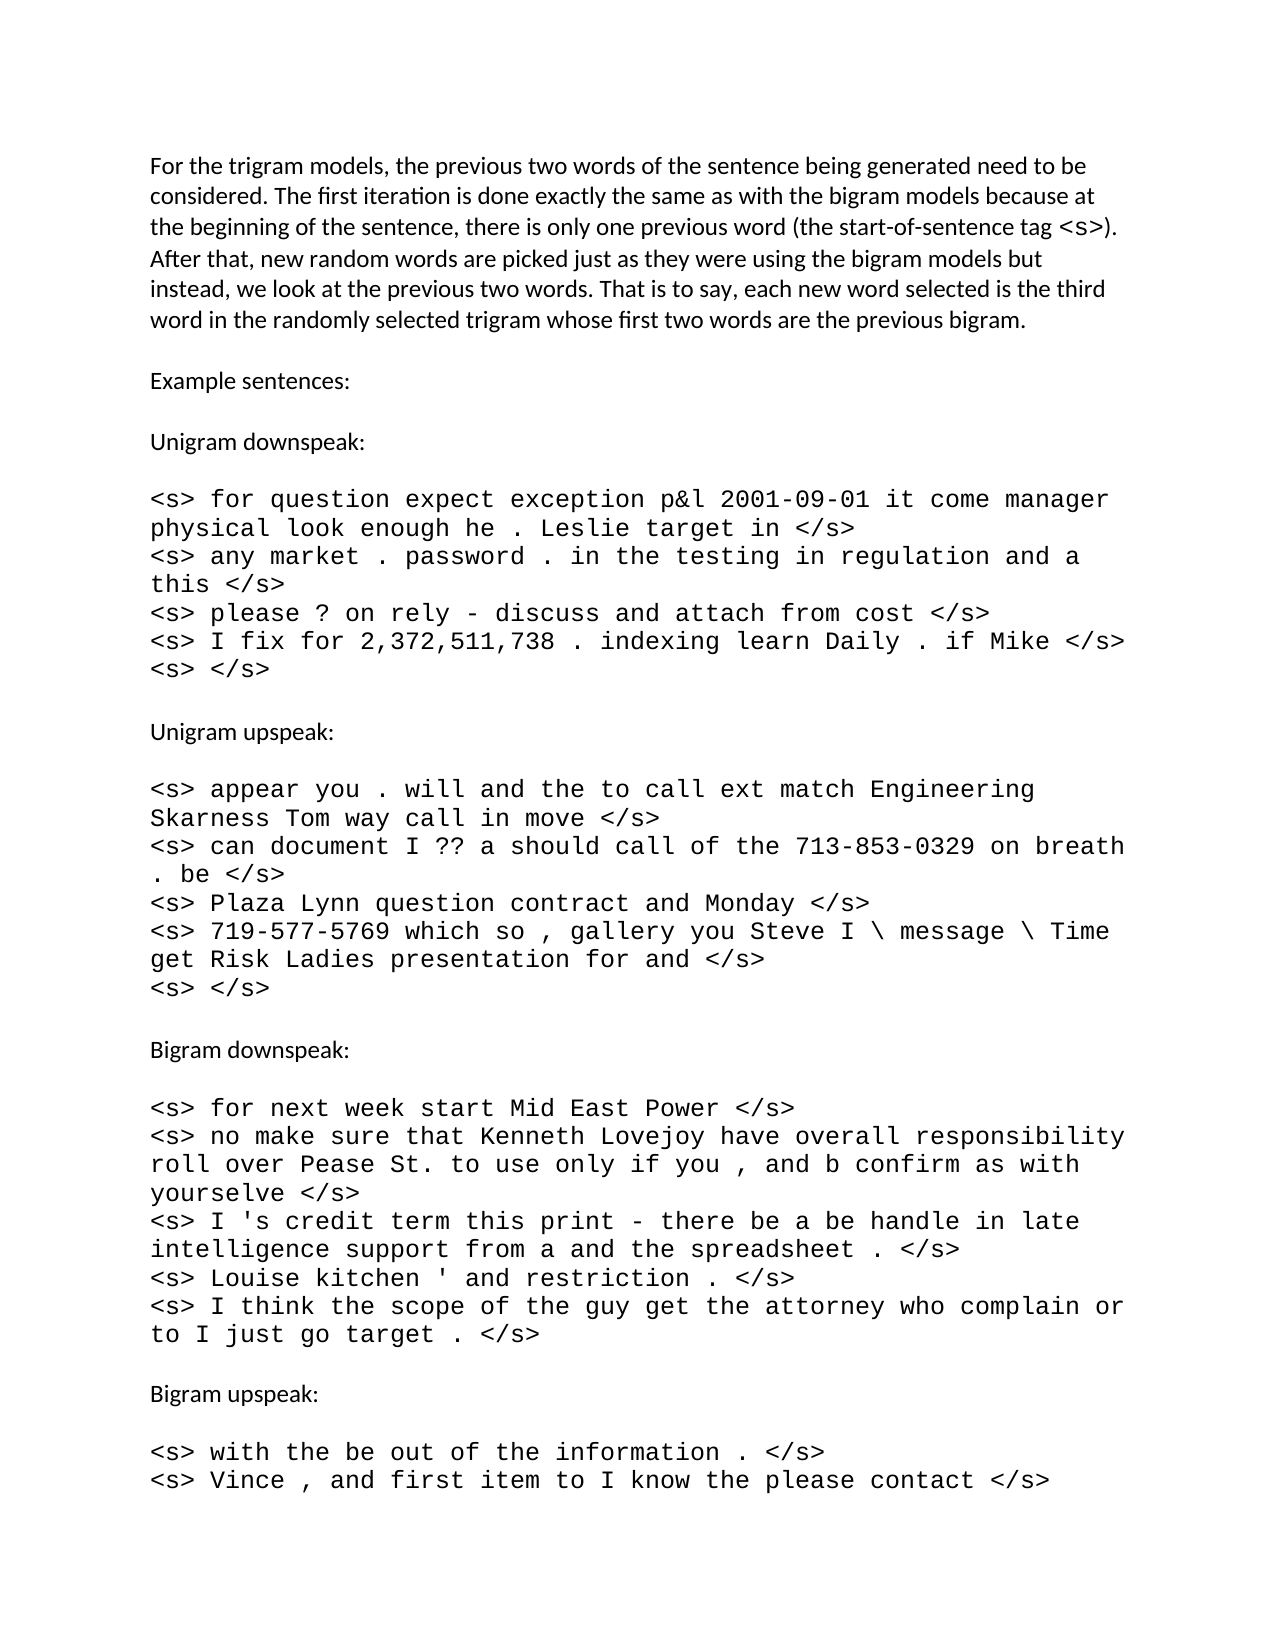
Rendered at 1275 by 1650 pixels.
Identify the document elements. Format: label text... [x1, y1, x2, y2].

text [150, 1439, 1125, 1496]
text Example sentences: [150, 365, 1125, 395]
text <s> </s> [150, 657, 1125, 685]
text <s> any market . password . in the testing in regulation and a this </s> <s> please ? on rely - discuss and attach from cost </s> [150, 544, 1125, 629]
text For the trigram models, the previous two words of the sentence being generated need to be considered. The first iteration is done exactly the same as with the bigram models because at the beginning of the sentence, there is only one previous word (the start-of-sentence tag <s>). After that, new random words are picked just as they were using the bigram models but instead, we look at the previous two words. That is to say, each new word selected is the third word in the randomly selected trigram whose first two words are the previous bigram. [150, 150, 1125, 334]
text <s> </s> [150, 975, 1125, 1003]
text <s> Plaza Lynn question contract and Monday </s> <s> 719-577-5769 which so , gallery you Steve I \ message \ Time get Risk Ladies presentation for and </s> [150, 890, 1125, 975]
text Unigram downspeak: [150, 426, 1125, 456]
text Bigram upspeak: [150, 1378, 1125, 1409]
text <s> can document I ?? a should call of the 713-853-0329 on breath . be </s> [150, 833, 1125, 890]
text <s> for question expect exception p&l 2001-09-01 it come manager physical look enough he . Leslie target in </s> [150, 487, 1125, 544]
text <s> for next week start Mid East Power </s> <s> no make sure that Kenneth Lovejoy have overall responsibility roll over Pease St. to use only if you , and b confirm as with yourselve </s> <s> I 's credit term this print - there be a be handle in late intelligence support from a and the spreadsheet . </s> <s> Louise kitchen ' and restriction . </s> <s> I think the scope of the guy get the attorney who complain or to I just go target . </s> [150, 1095, 1125, 1378]
text Unigram upspeak: [150, 716, 1125, 746]
text <s> I fix for 2,372,511,738 . indexing learn Daily . if Mike </s> [150, 629, 1125, 657]
text Bigram downspeak: [150, 1034, 1125, 1064]
text <s> appear you . will and the to call ext match Engineering Skarness Tom way call in move </s> [150, 777, 1125, 833]
